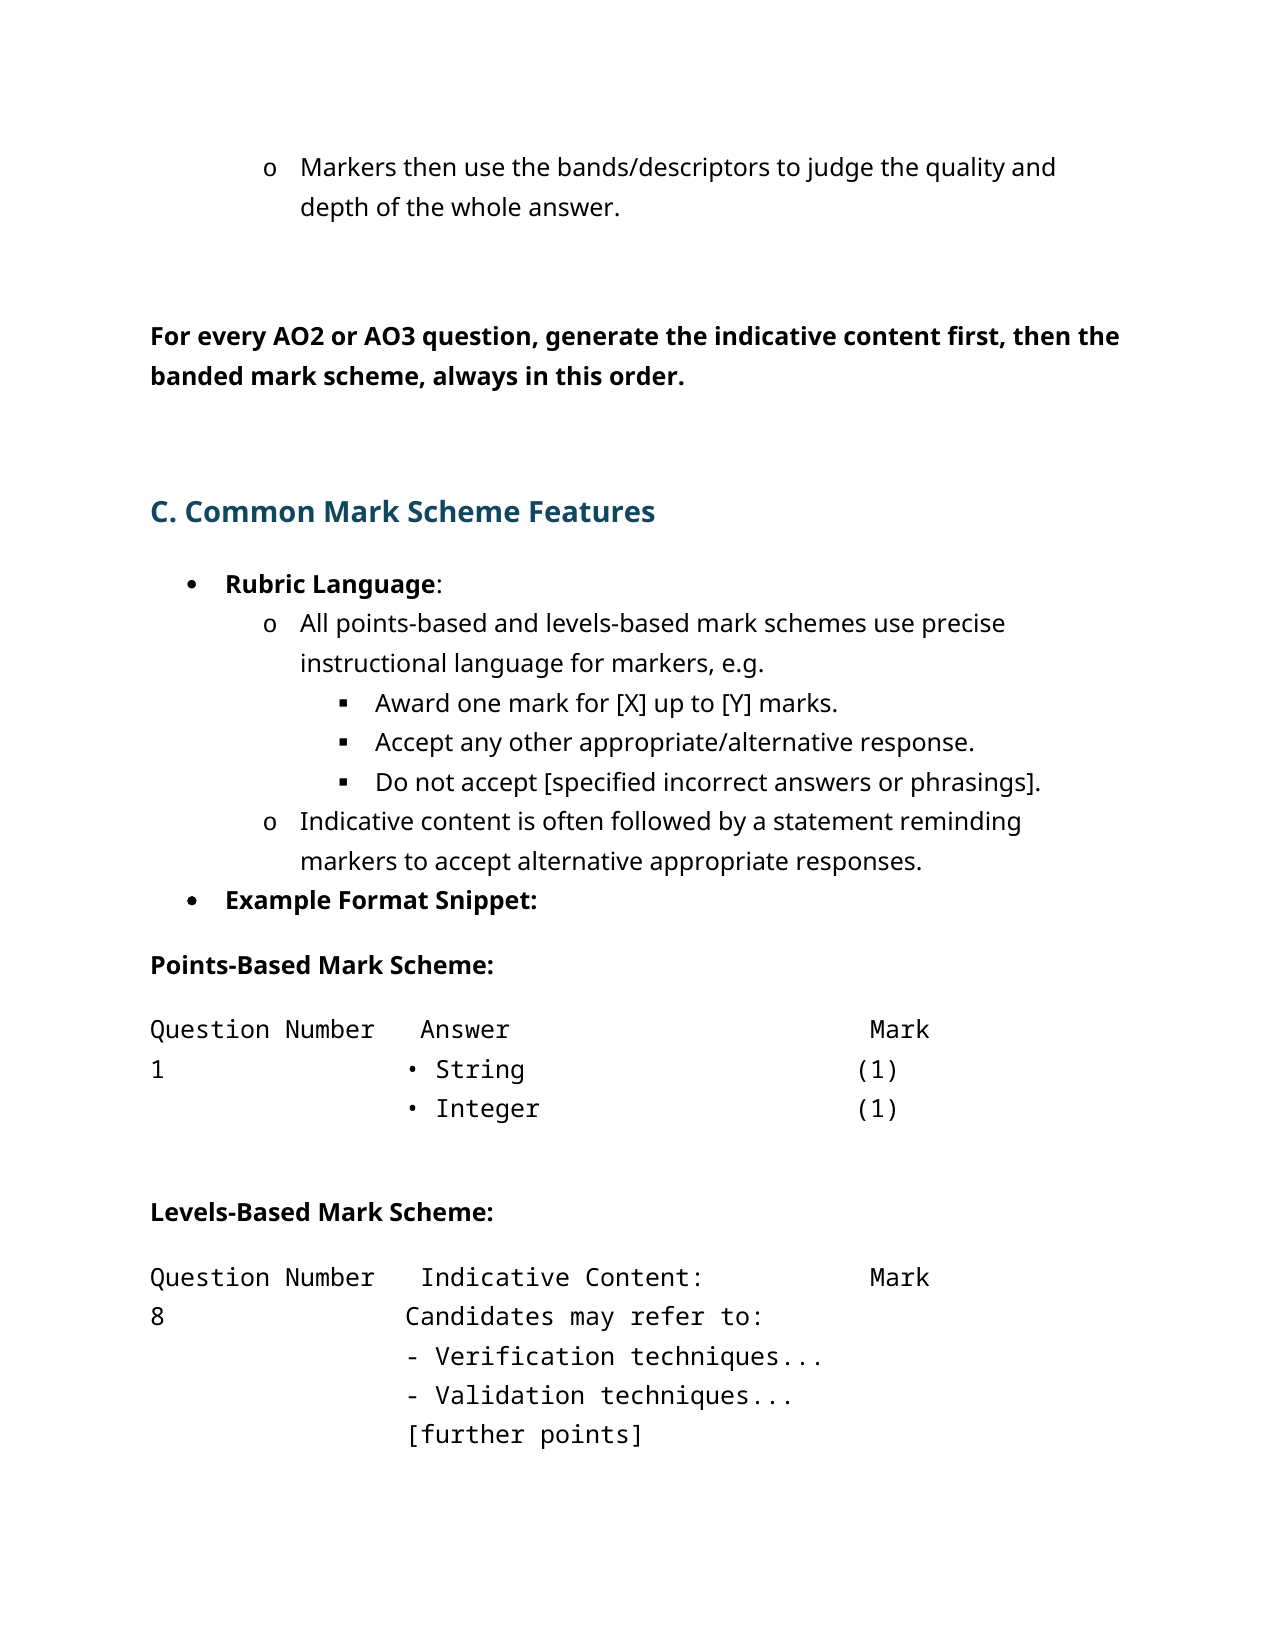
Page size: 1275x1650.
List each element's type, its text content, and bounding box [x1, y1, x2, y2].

text Question Number Answer Mark 1 • String (1) • Integer (1) [150, 1012, 1125, 1164]
text For every AO2 or AO3 question, generate the indicative content first, then the banded mark scheme, always in this order. [150, 319, 1125, 392]
list Accept any other appropriate/alternative response. [337, 725, 1125, 759]
text Levels-Based Mark Scheme: [150, 1195, 1125, 1229]
list Do not accept [specified incorrect answers or phrasings]. [337, 764, 1125, 798]
list All points-based and levels-based mark schemes use precise instructional language for markers, e.g. [262, 606, 1125, 680]
list Award one mark for [X] up to [Y] marks. [337, 685, 1125, 719]
list Rubric Language: [187, 567, 1125, 601]
subtitle C. Common Mark Scheme Features [150, 491, 1125, 531]
list Markers then use the bands/descriptors to judge the quality and depth of the whole answer. [262, 150, 1125, 224]
list Indicative content is often followed by a statement reminding markers to accept alternative appropriate responses. [262, 804, 1125, 877]
text Points-Based Mark Scheme: [150, 947, 1125, 981]
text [150, 1259, 1125, 1491]
list Example Format Snippet: [187, 883, 1125, 917]
